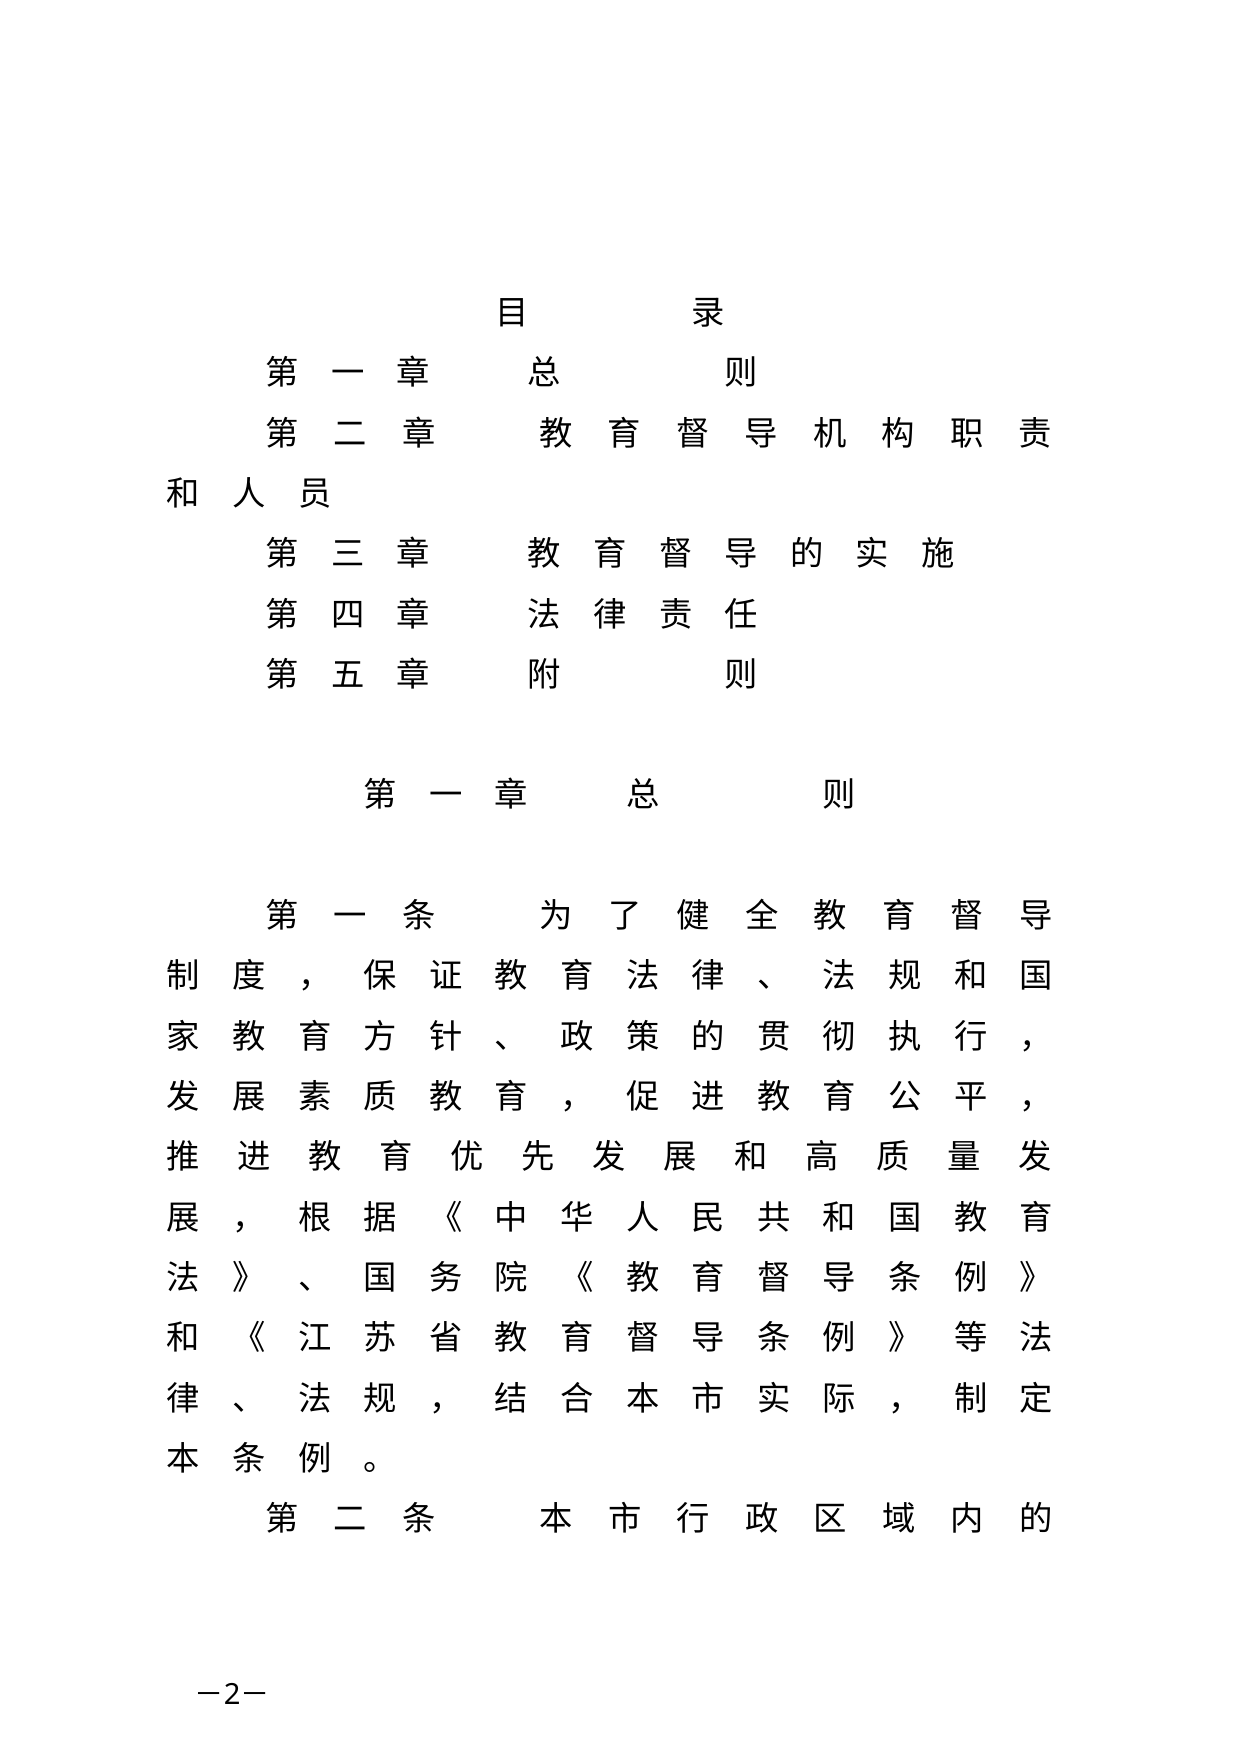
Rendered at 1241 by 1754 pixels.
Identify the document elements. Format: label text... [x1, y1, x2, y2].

text 第二章 教育督导机构职责和人员 [167, 400, 1085, 521]
text 第四章 法律责任 [167, 581, 1085, 642]
text 第一章 总 则 [167, 762, 1085, 822]
text 目 录 [167, 280, 1085, 340]
text 第一条 为了健全教育督导制度，保证教育法律、法规和国家教育方针、政策的贯彻执行，发展素质教育，促进教育公平，推进教育优先发展和高质量发展，根据《中华人民共和国教育法》、国务院《教育督导条例》和《江苏省教育督导条例》等法律、法规，结合本市实际，制定本条例。 [167, 883, 1085, 1486]
text 第三章 教育督导的实施 [167, 521, 1085, 581]
text 第五章 附 则 [167, 642, 1085, 702]
text 第一章 总 则 [167, 340, 1085, 400]
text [167, 1486, 1085, 1546]
